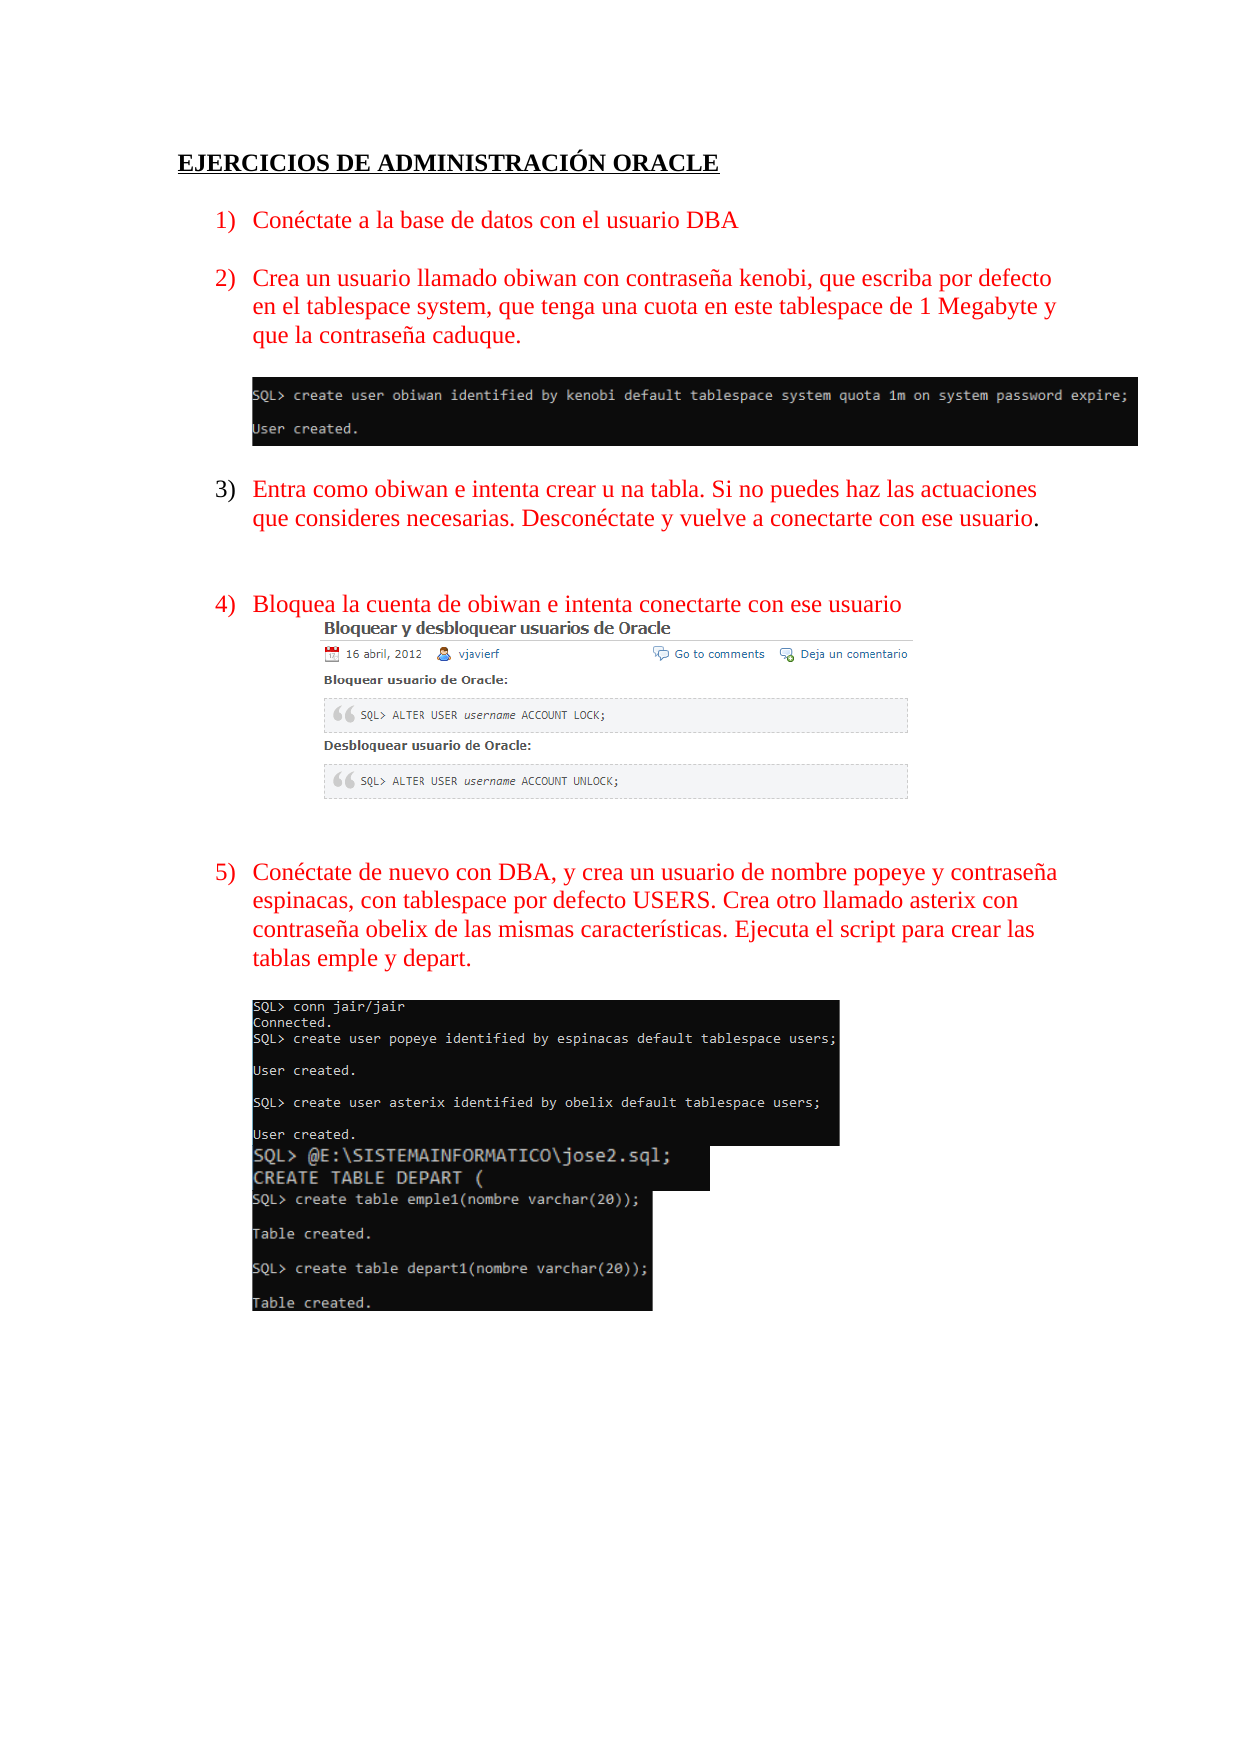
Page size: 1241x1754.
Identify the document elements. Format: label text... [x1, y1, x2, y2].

list Bloquea la cuenta de obiwan e intenta conectarte con ese usuario [215, 589, 1063, 618]
list Entra como obiwan e intenta crear u na tabla. Si no puedes haz las actuaciones que consideres necesarias. Desconéctate y vuelve a conectarte con ese usuario. [215, 474, 1063, 532]
list Crea un usuario llamado obiwan con contraseña kenobi, que escriba por defecto en el tablespace system, que tenga una cuota en este tablespace de 1 Megabyte y que la contraseña caduque. [215, 263, 1063, 349]
list Conéctate a la base de datos con el usuario DBA [215, 205, 1063, 234]
list Conéctate de nuevo con DBA, y crea un usuario de nombre popeye y contraseña espinacas, con tablespace por defecto USERS. Crea otro llamado asterix con contraseña obelix de las mismas características. Ejecuta el script para crear las tablas emple y depart. [215, 857, 1063, 972]
text EJERCICIOS DE ADMINISTRACIÓN ORACLE [177, 148, 1063, 176]
